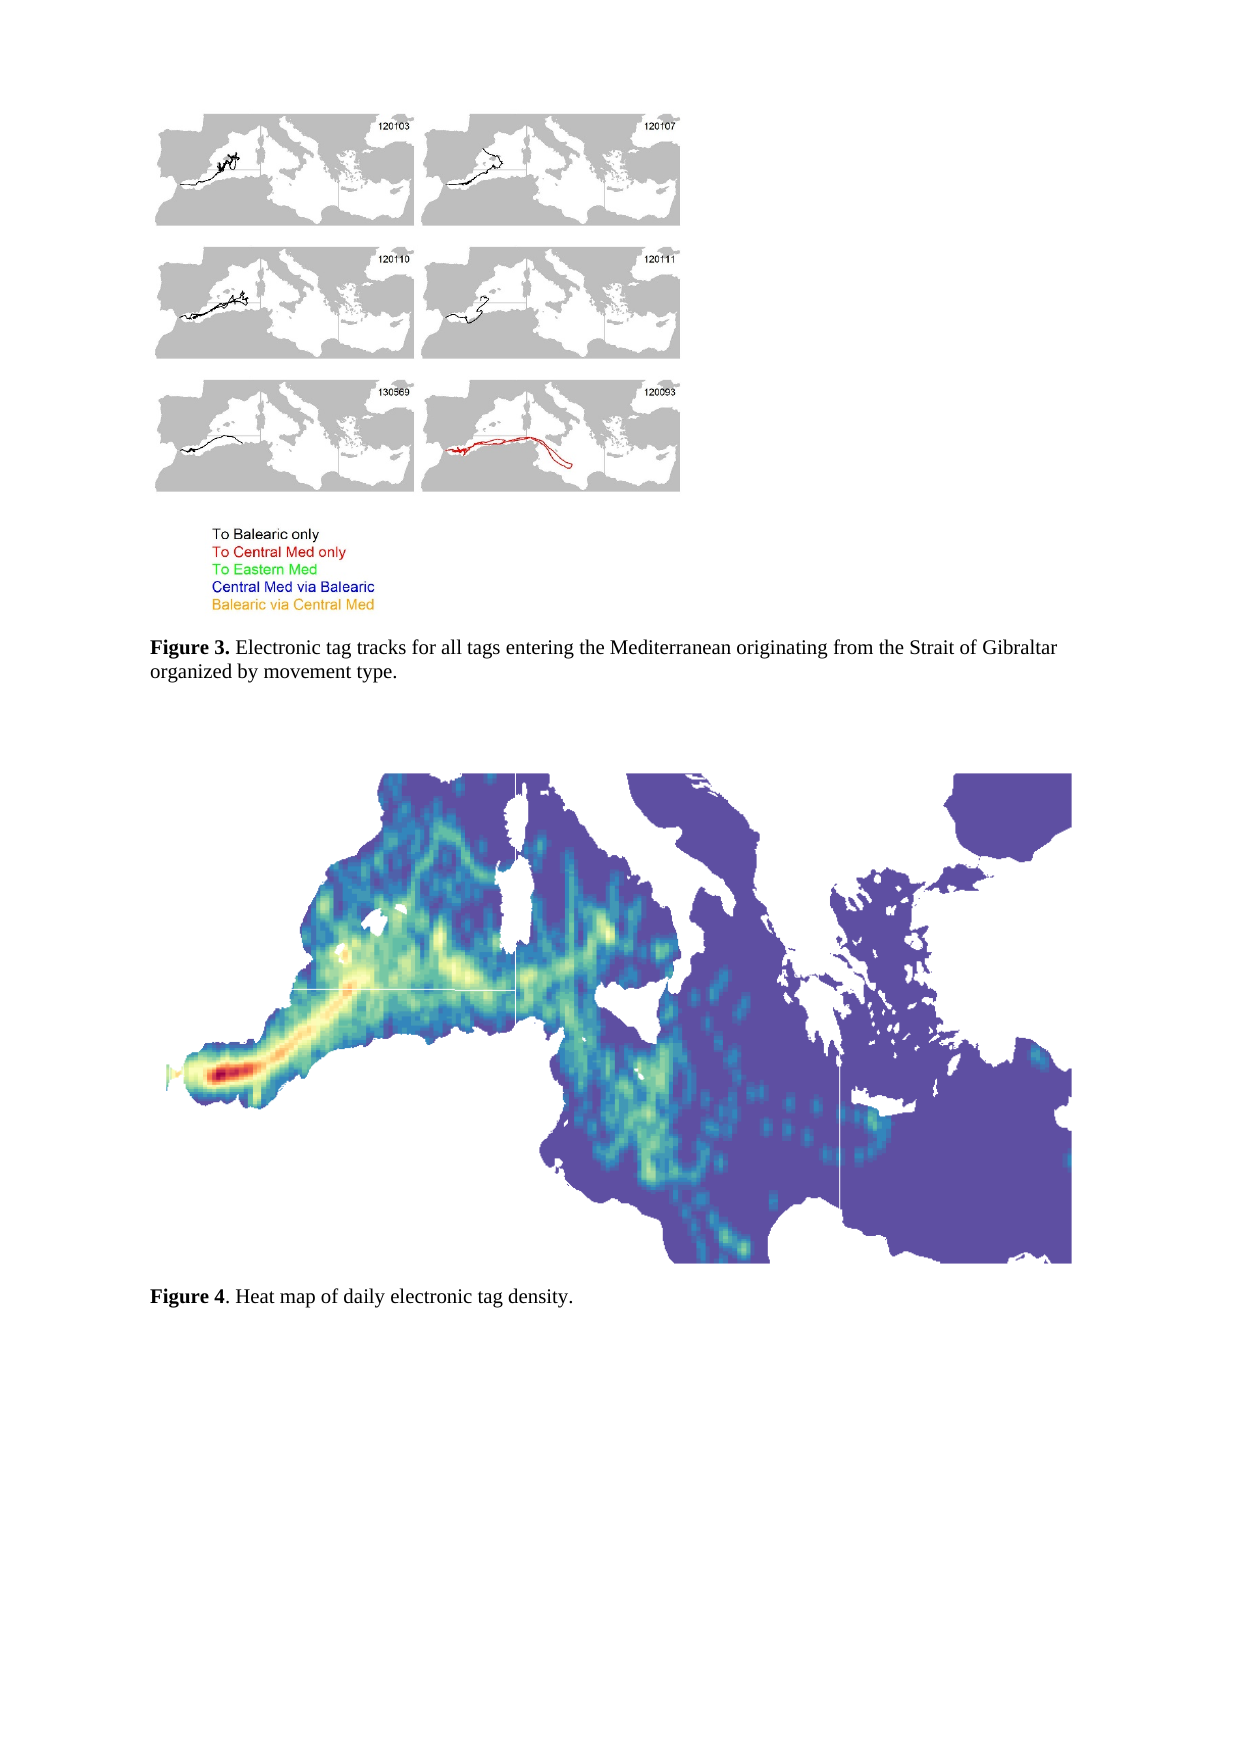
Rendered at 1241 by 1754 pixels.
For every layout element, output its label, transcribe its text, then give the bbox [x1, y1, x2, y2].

picture [150, 103, 682, 635]
picture [150, 755, 1091, 1284]
text Figure 3. Electronic tag tracks for all tags entering the Mediterranean originating from the Strait of Gibraltar organized by movement type. [150, 634, 1090, 683]
text Figure 4. Heat map of daily electronic tag density. [150, 1284, 1090, 1308]
